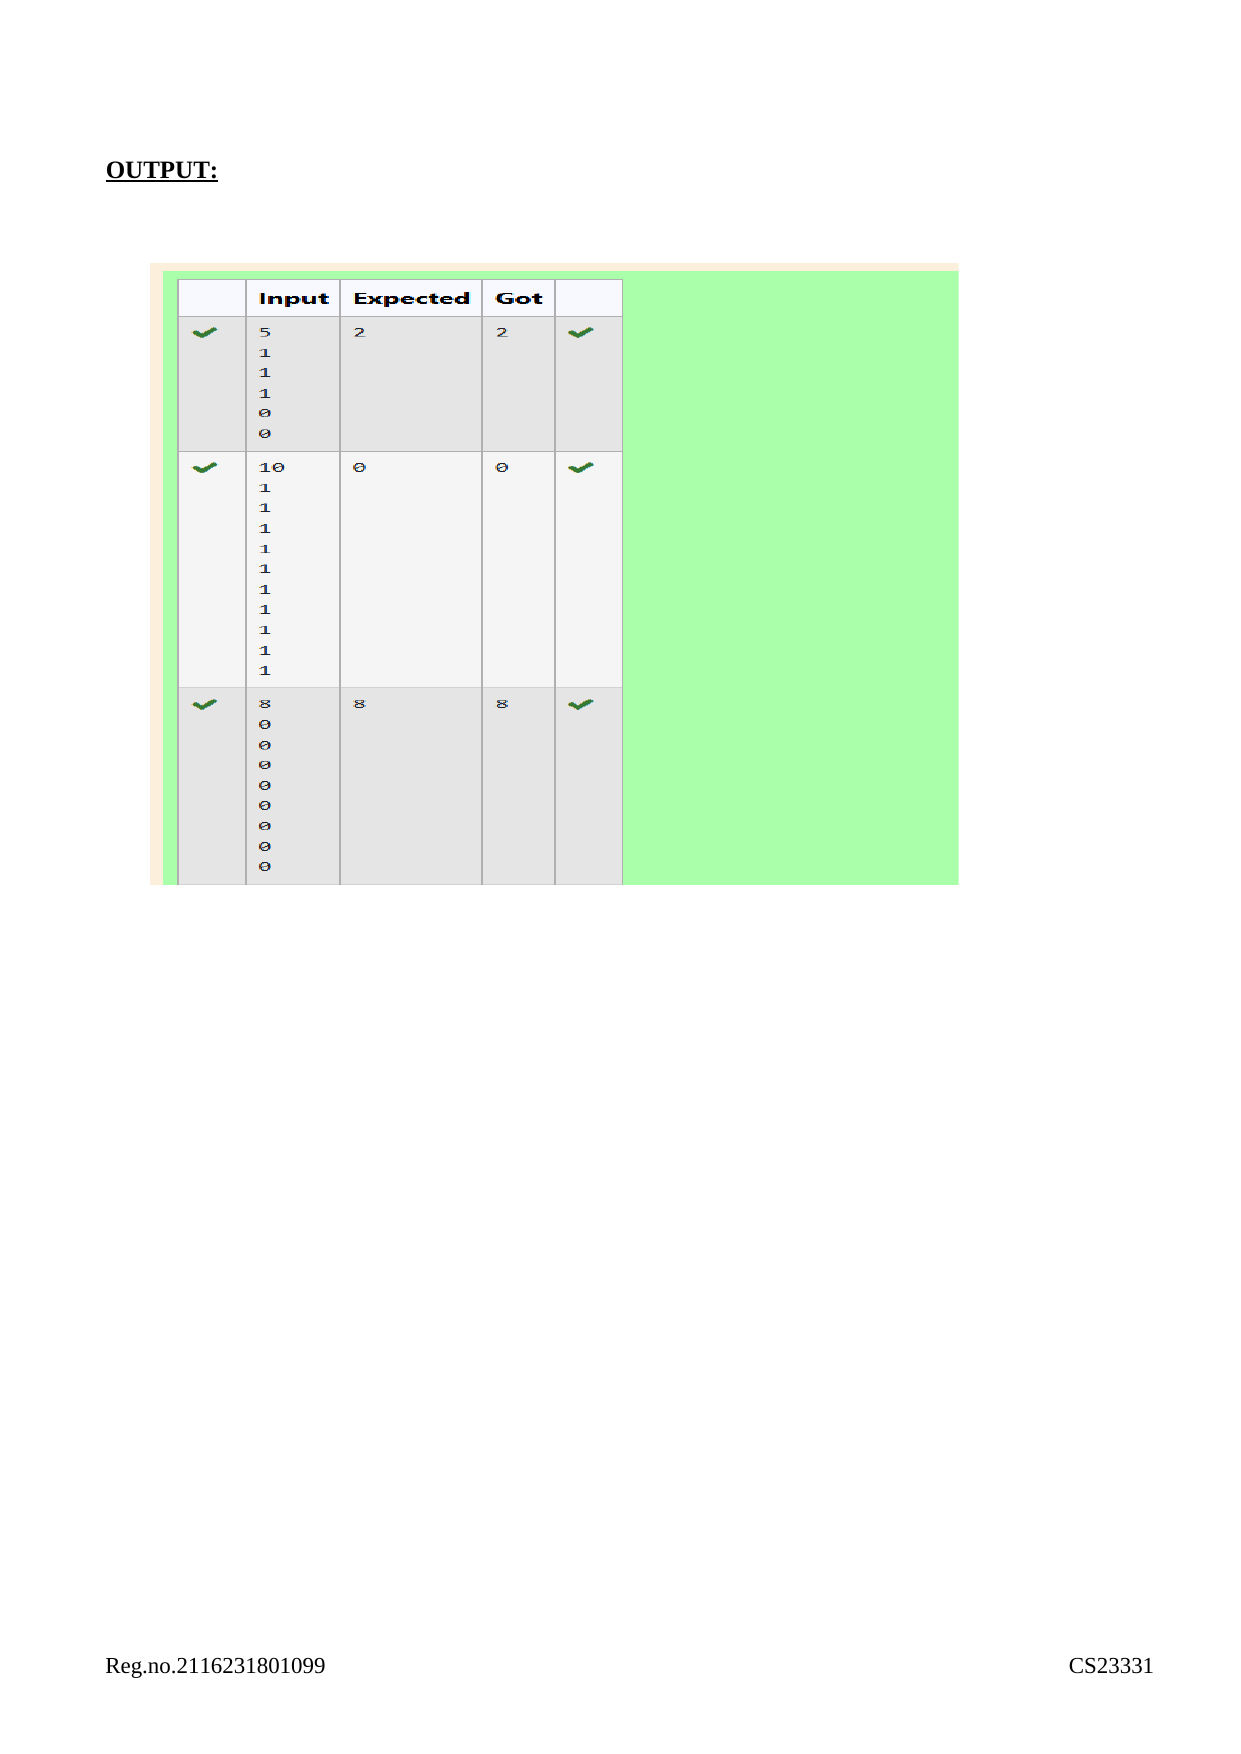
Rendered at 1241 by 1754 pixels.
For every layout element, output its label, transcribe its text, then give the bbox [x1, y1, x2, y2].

text OUTPUT: [106, 155, 1155, 184]
picture [150, 263, 959, 885]
